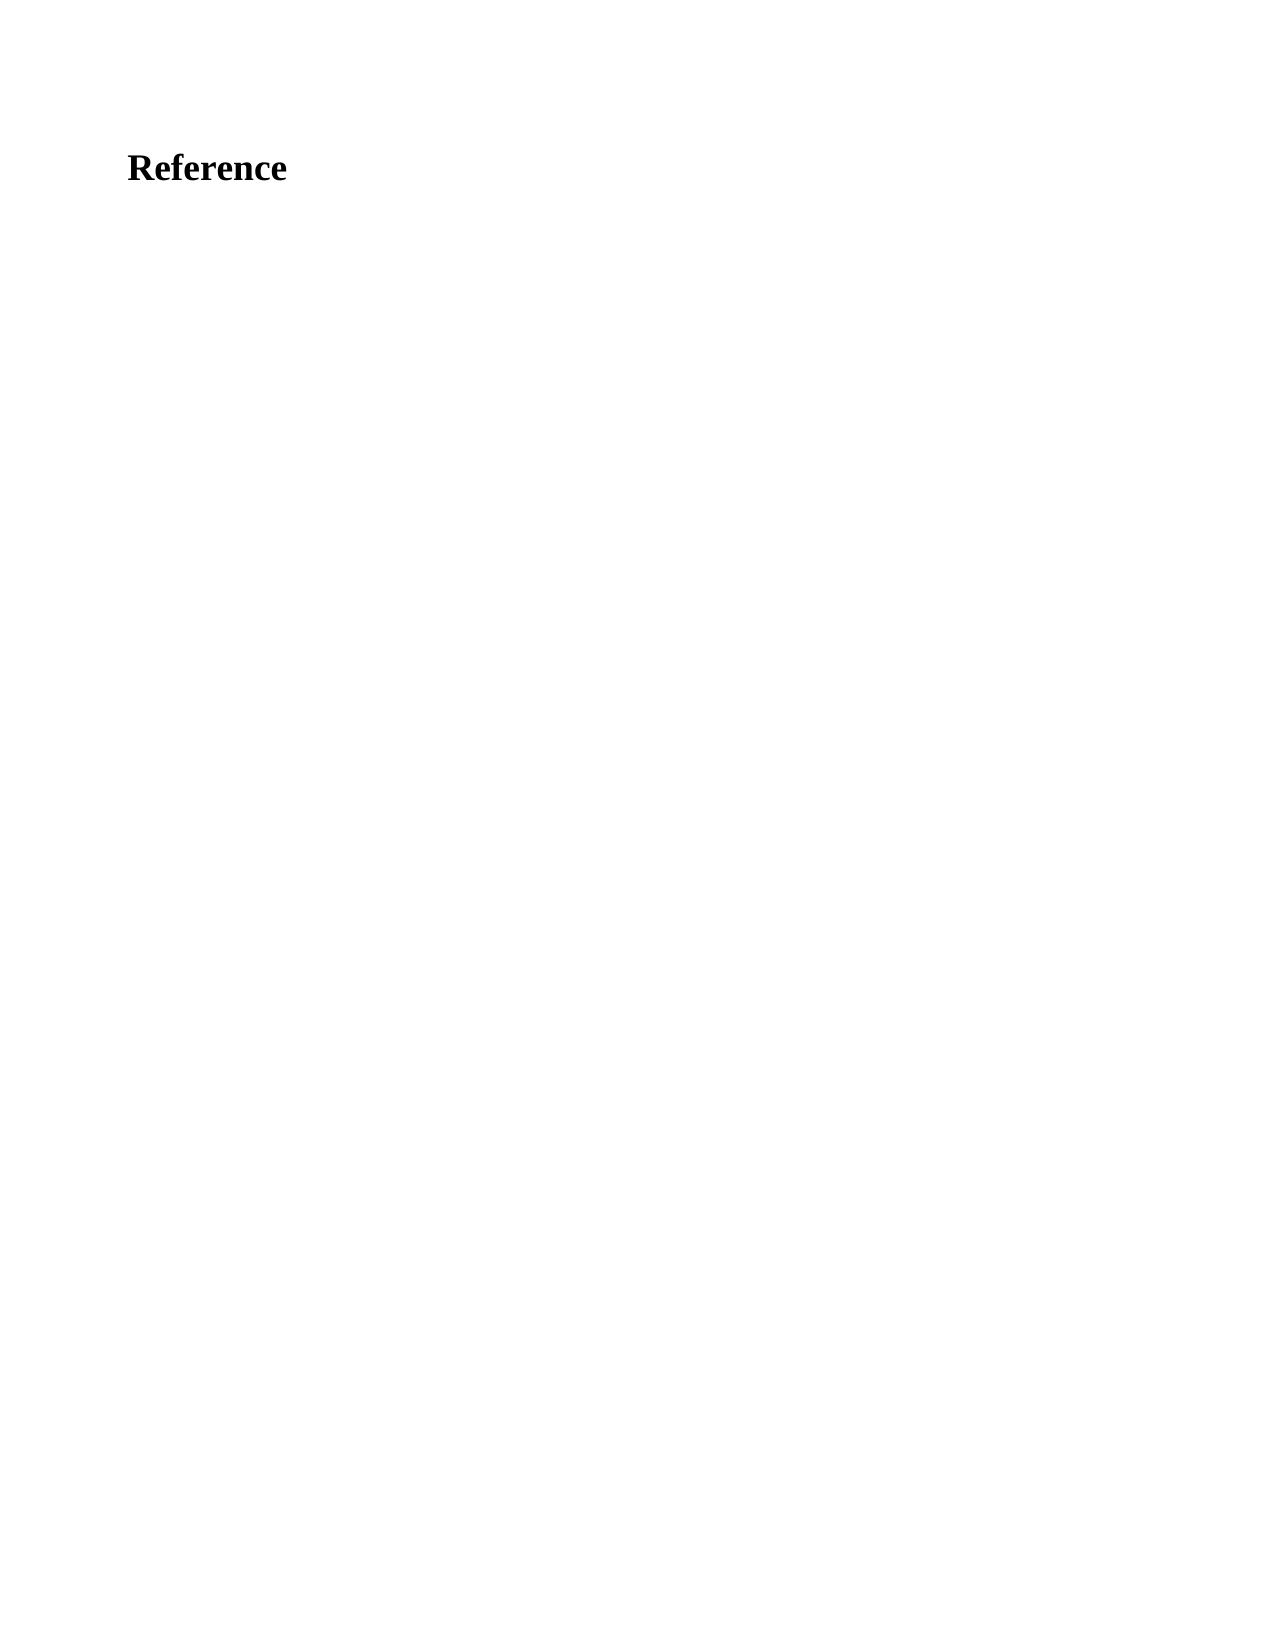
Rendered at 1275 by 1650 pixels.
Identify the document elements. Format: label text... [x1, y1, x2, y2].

text Reference [127, 146, 1136, 189]
